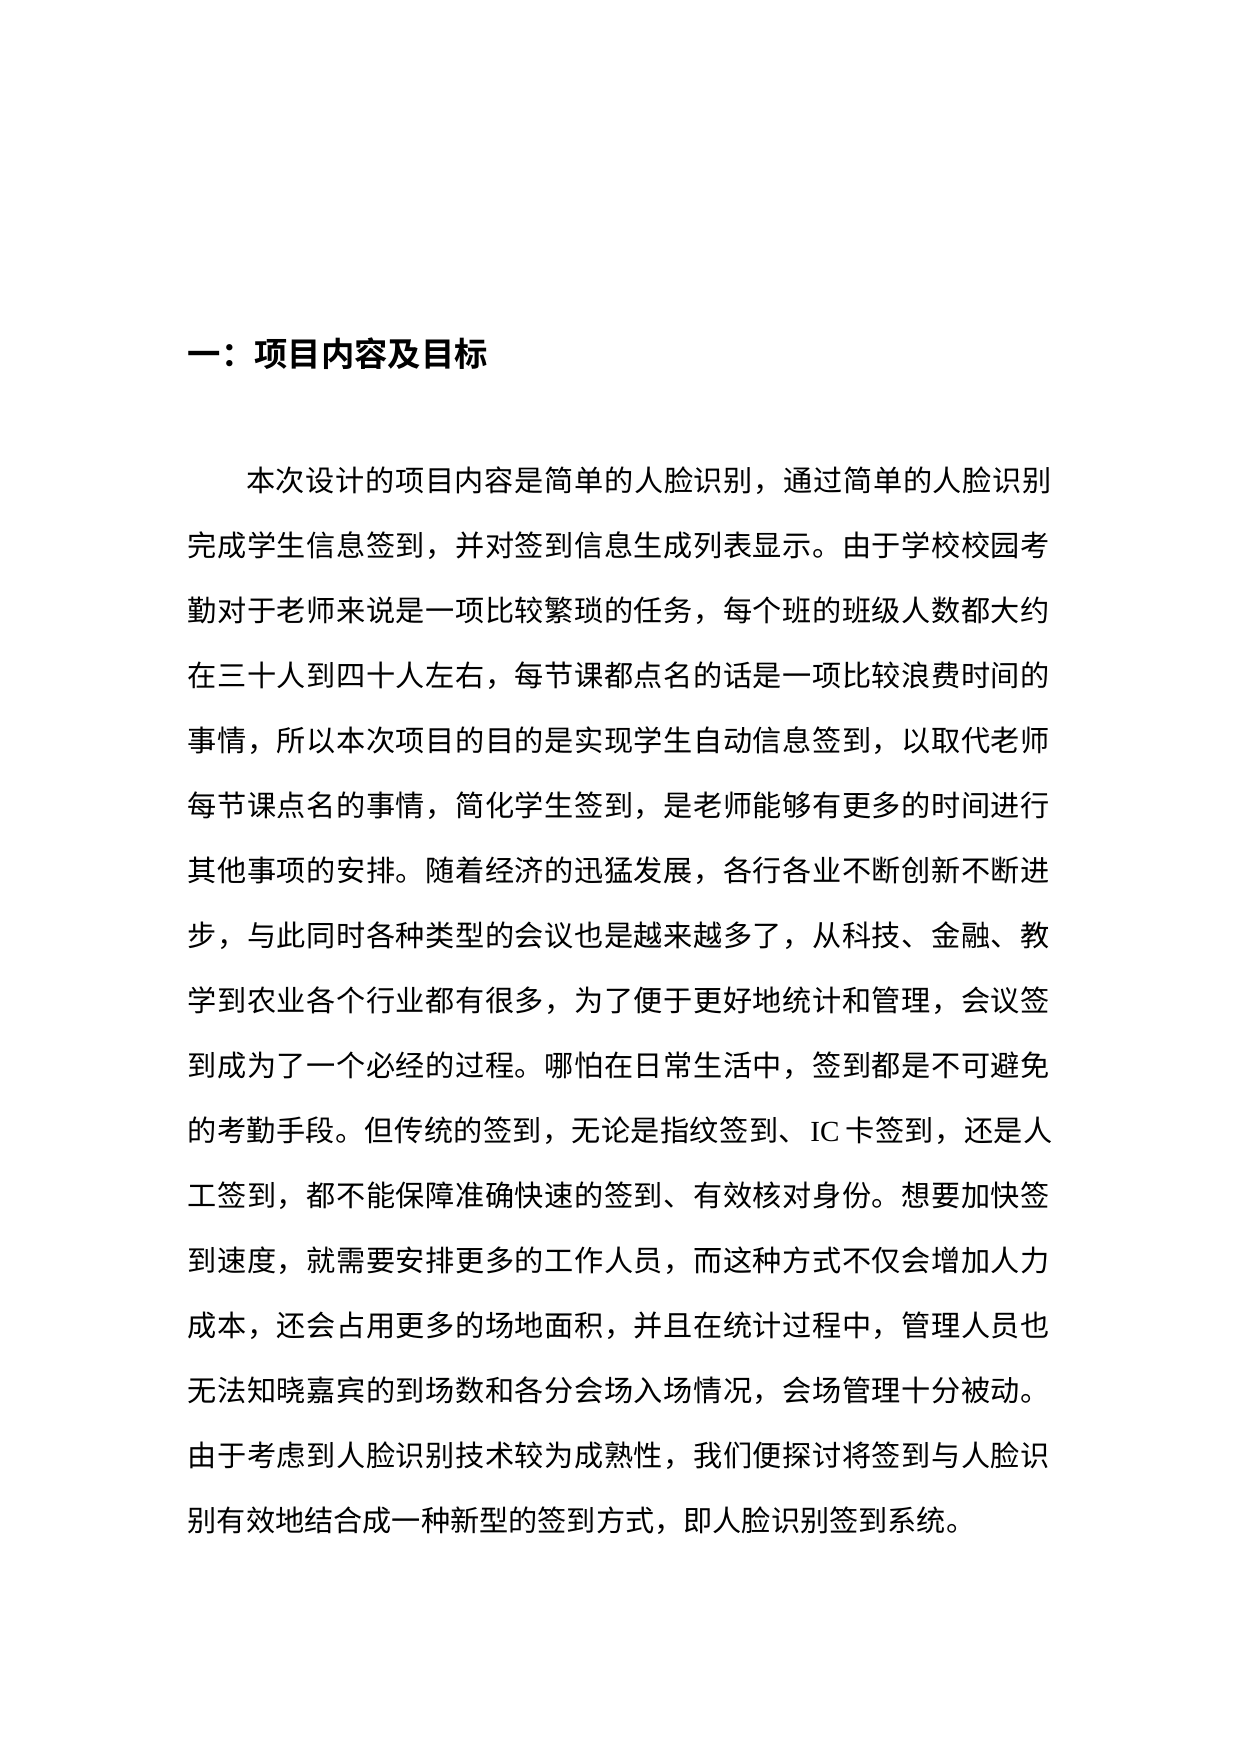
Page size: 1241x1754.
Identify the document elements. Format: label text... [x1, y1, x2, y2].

subtitle 一：项目内容及目标 [187, 319, 1053, 384]
text 本次设计的项目内容是简单的人脸识别，通过简单的人脸识别完成学生信息签到，并对签到信息生成列表显示。由于学校校园考勤对于老师来说是一项比较繁琐的任务，每个班的班级人数都大约在三十人到四十人左右，每节课都点名的话是一项比较浪费时间的事情，所以本次项目的目的是实现学生自动信息签到，以取代老师每节课点名的事情，简化学生签到，是老师能够有更多的时间进行其他事项的安排。随着经济的迅猛发展，各行各业不断创新不断进步，与此同时各种类型的会议也是越来越多了，从科技、金融、教学到农业各个行业都有很多，为了便于更好地统计和管理，会议签到成为了一个必经的过程。哪怕在日常生活中，签到都是不可避免的考勤手段。但传统的签到，无论是指纹签到、IC卡签到，还是人工签到，都不能保障准确快速的签到、有效核对身份。想要加快签到速度，就需要安排更多的工作人员，而这种方式不仅会增加人力成本，还会占用更多的场地面积，并且在统计过程中，管理人员也无法知晓嘉宾的到场数和各分会场入场情况，会场管理十分被动。由于考虑到人脸识别技术较为成熟性，我们便探讨将签到与人脸识别有效地结合成一种新型的签到方式，即人脸识别签到系统。 [187, 446, 1053, 1551]
